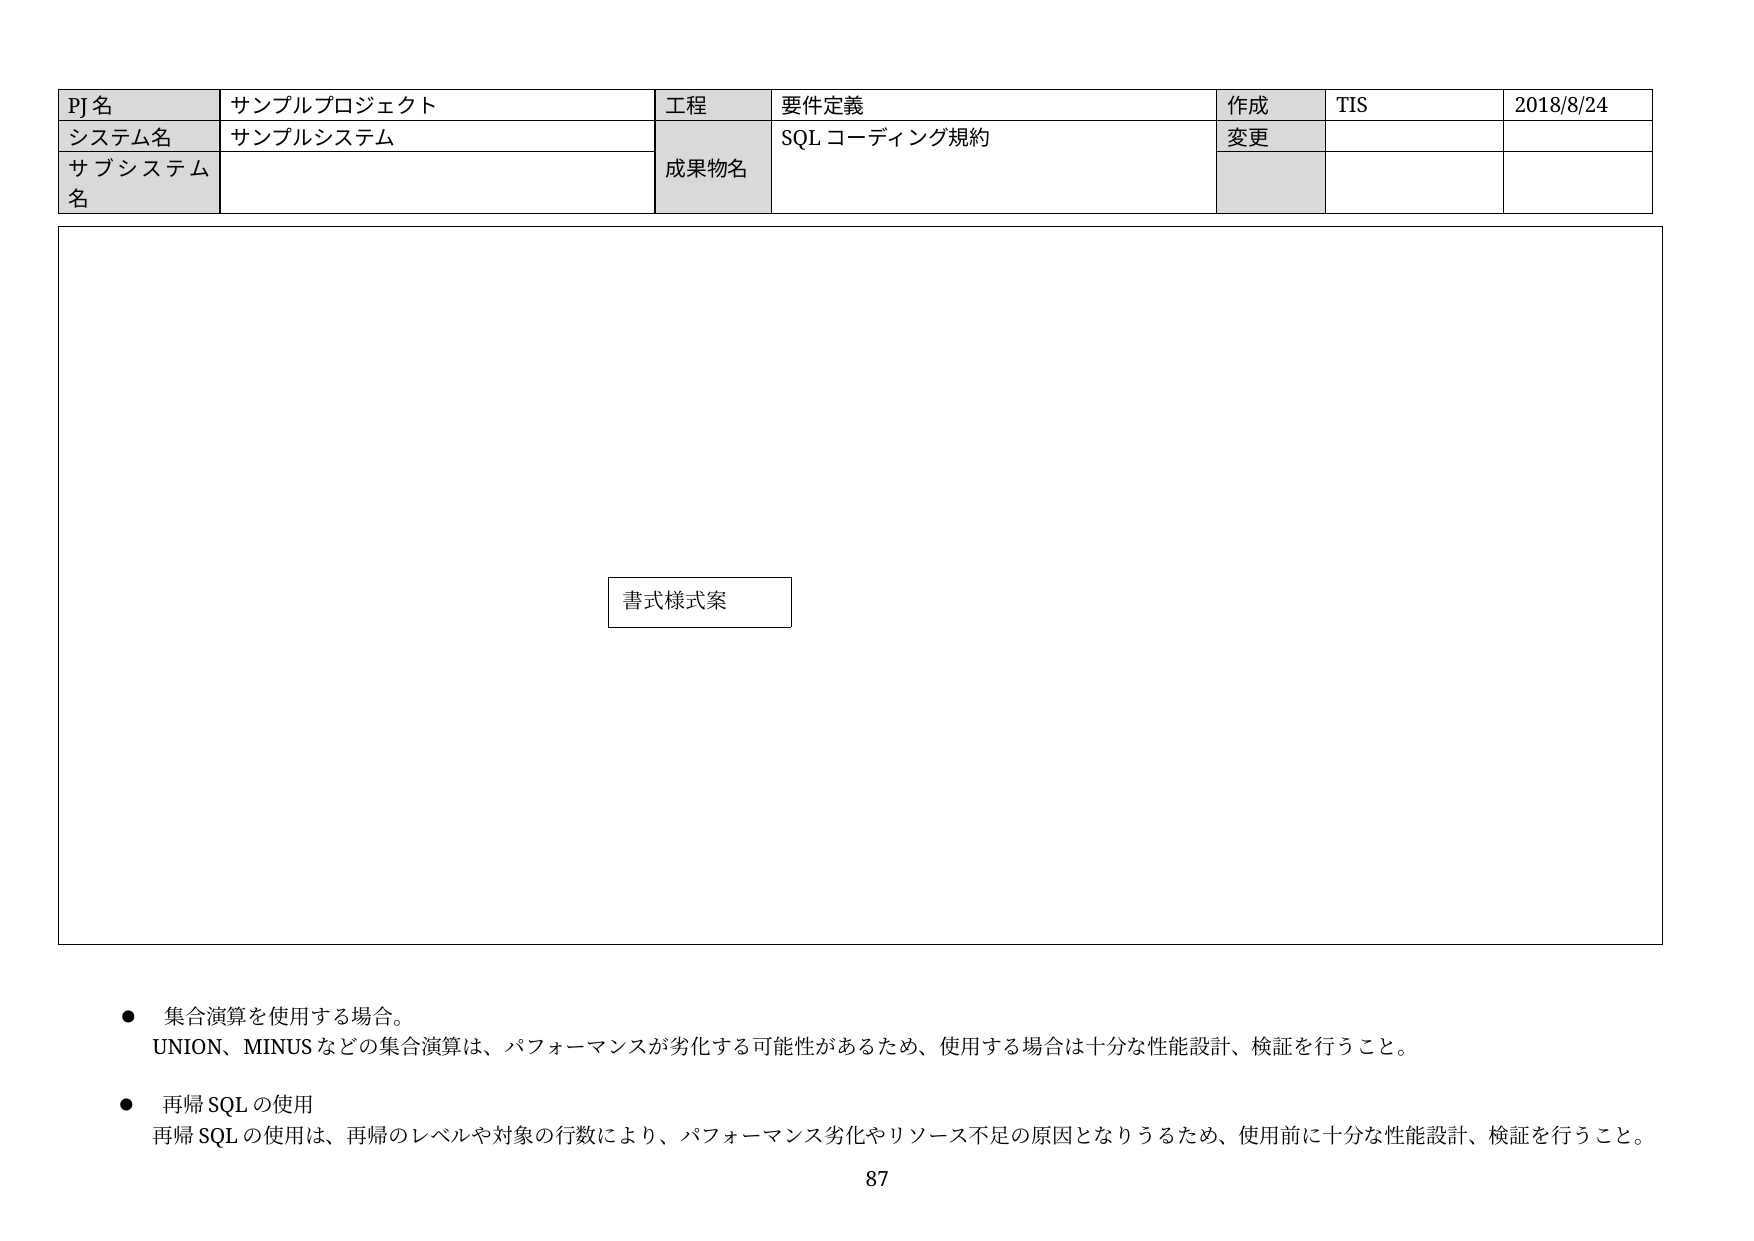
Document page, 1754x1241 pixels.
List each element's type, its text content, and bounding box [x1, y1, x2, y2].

text UNION、MINUSなどの集合演算は、パフォーマンスが劣化する可能性があるため、使用する場合は十分な性能設計、検証を行うこと。 [152, 1030, 1695, 1061]
text 再帰SQLの使用は、再帰のレベルや対象の行数により、パフォーマンス劣化やリソース不足の原因となりうるため、使用前に十分な性能設計、検証を行うこと。 [152, 1119, 1695, 1149]
list 集合演算を使用する場合。 [120, 1001, 1695, 1030]
list 再帰SQLの使用 [118, 1089, 1695, 1119]
